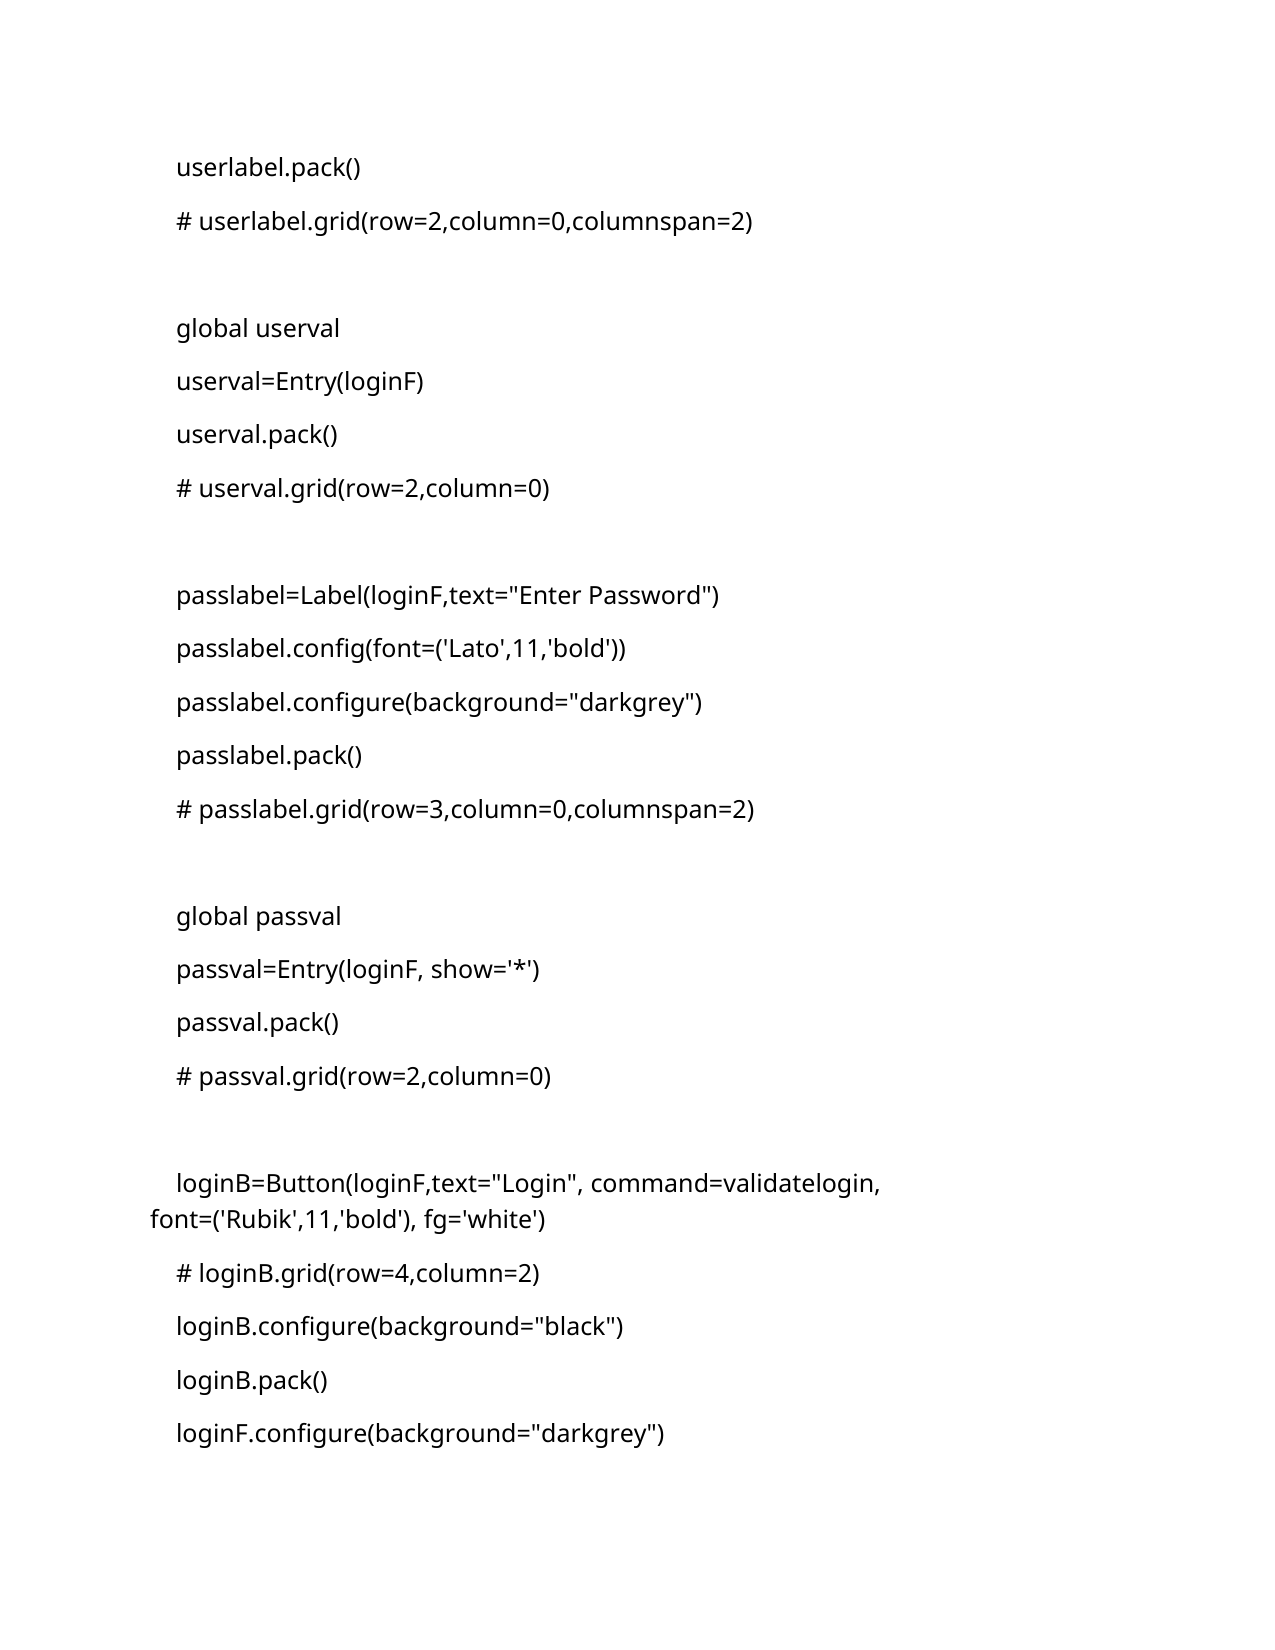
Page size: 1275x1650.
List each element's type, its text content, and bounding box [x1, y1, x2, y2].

text loginB.configure(background="black") [150, 1309, 1125, 1343]
text userlabel.pack() [150, 150, 1125, 184]
text # passval.grid(row=2,column=0) [150, 1058, 1125, 1092]
text passlabel=Label(loginF,text="Enter Password") [150, 577, 1125, 612]
text # passlabel.grid(row=3,column=0,columnspan=2) [150, 791, 1125, 825]
text userval.pack() [150, 417, 1125, 451]
text # userval.grid(row=2,column=0) [150, 471, 1125, 505]
text global userval [150, 310, 1125, 344]
text # userlabel.grid(row=2,column=0,columnspan=2) [150, 203, 1125, 237]
text loginF.configure(background="darkgrey") [150, 1416, 1125, 1450]
text global passval [150, 898, 1125, 932]
text userval=Entry(loginF) [150, 364, 1125, 398]
text passlabel.configure(background="darkgrey") [150, 684, 1125, 718]
text passval=Entry(loginF, show='*') [150, 952, 1125, 986]
text passlabel.pack() [150, 738, 1125, 772]
text loginB=Button(loginF,text="Login", command=validatelogin, font=('Rubik',11,'bold'), fg='white') [150, 1165, 1125, 1236]
text loginB.pack() [150, 1362, 1125, 1396]
text # loginB.grid(row=4,column=2) [150, 1256, 1125, 1289]
text passlabel.config(font=('Lato',11,'bold')) [150, 631, 1125, 665]
text passval.pack() [150, 1005, 1125, 1039]
